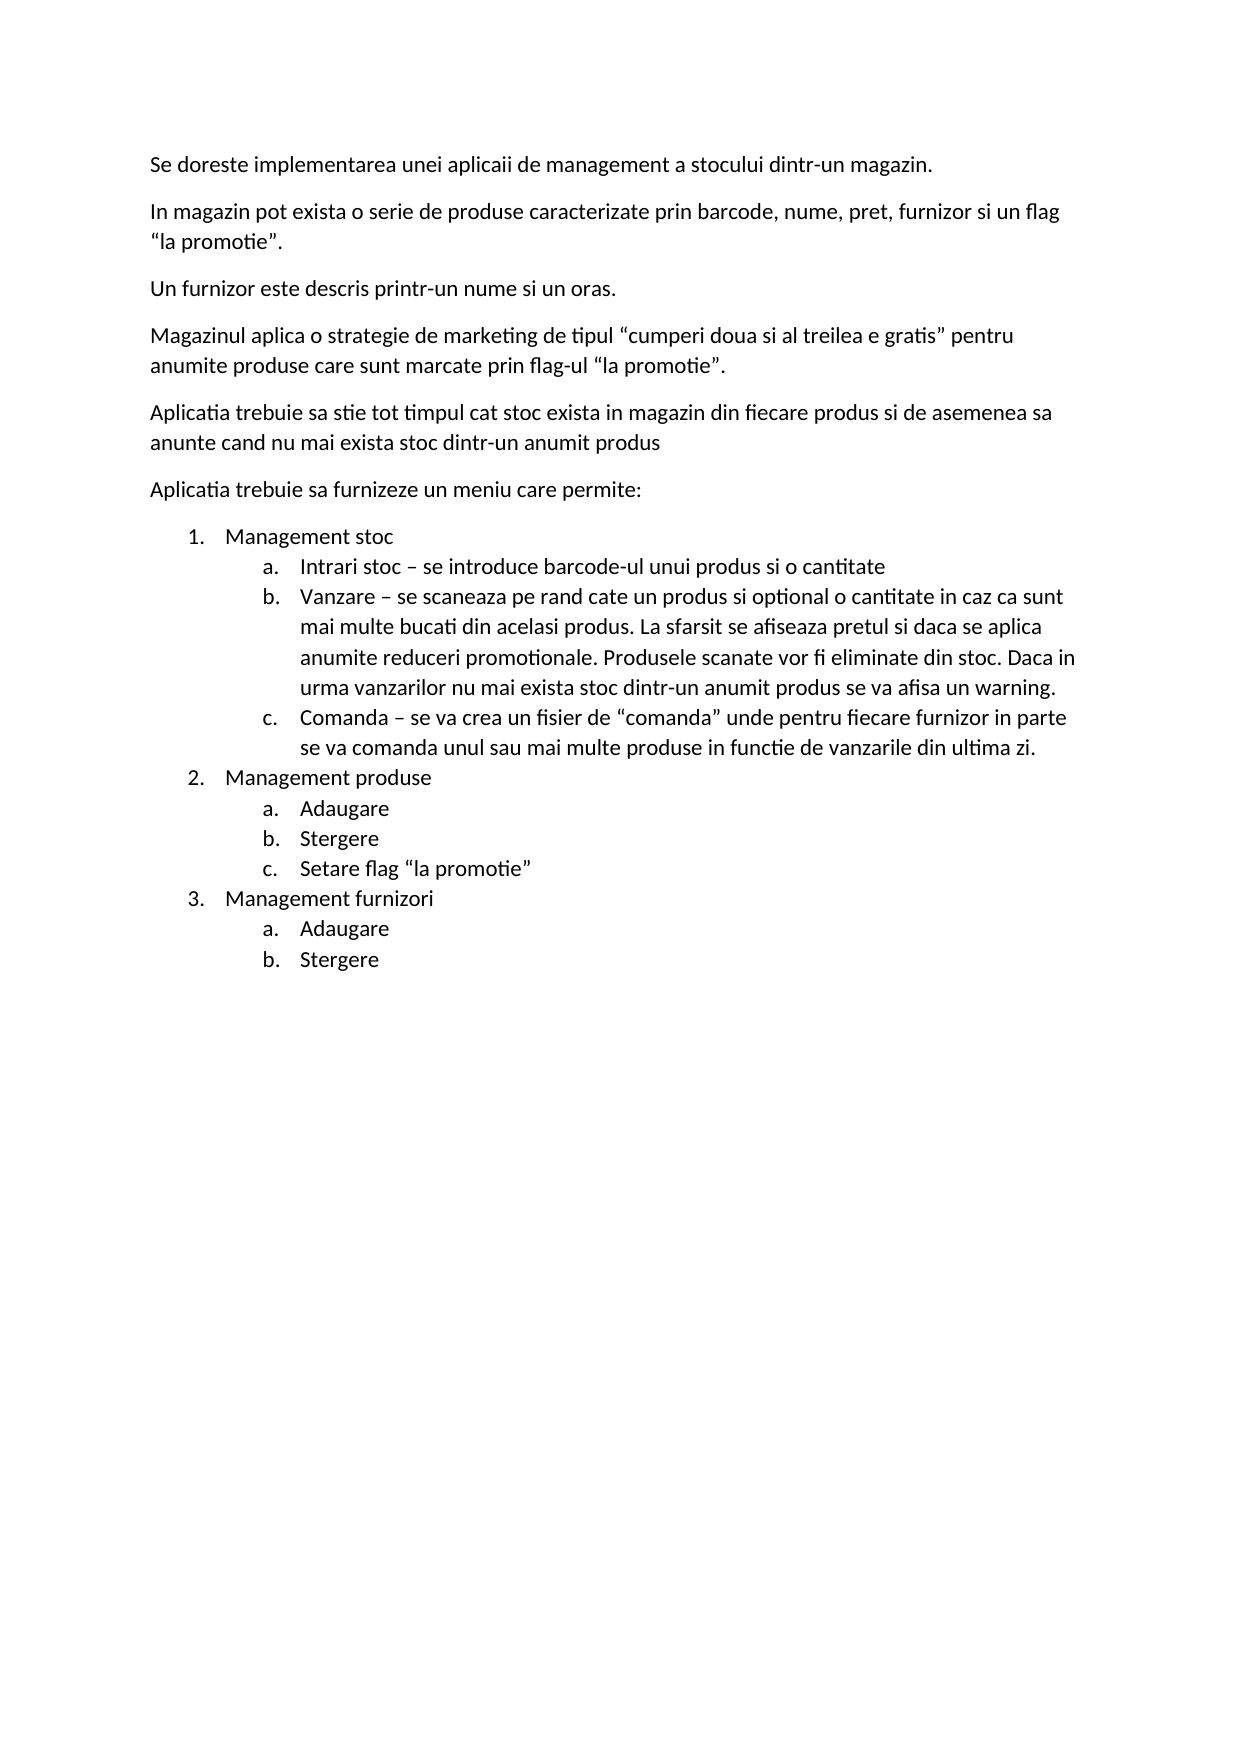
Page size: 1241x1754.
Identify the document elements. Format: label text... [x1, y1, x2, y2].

list Management stoc [187, 522, 1090, 550]
text Aplicatia trebuie sa stie tot timpul cat stoc exista in magazin din fiecare produs si de asemenea sa anunte cand nu mai exista stoc dintr-un anumit produs [150, 398, 1090, 456]
text Aplicatia trebuie sa furnizeze un meniu care permite: [150, 475, 1090, 503]
list Intrari stoc – se introduce barcode-ul unui produs si o cantitate [262, 552, 1090, 580]
list Vanzare – se scaneaza pe rand cate un produs si optional o cantitate in caz ca sunt mai multe bucati din acelasi produs. La sfarsit se afiseaza pretul si daca se aplica anumite reduceri promotionale. Produsele scanate vor fi eliminate din stoc. Daca in urma vanzarilor nu mai exista stoc dintr-un anumit produs se va afisa un warning. [262, 582, 1090, 701]
list Stergere [262, 945, 1090, 973]
list Management produse [187, 763, 1090, 792]
list Adaugare [262, 794, 1090, 822]
list Setare flag “la promotie” [262, 854, 1090, 882]
text Un furnizor este descris printr-un nume si un oras. [150, 274, 1090, 302]
list Adaugare [262, 914, 1090, 943]
list Comanda – se va crea un fisier de “comanda” unde pentru fiecare furnizor in parte se va comanda unul sau mai multe produse in functie de vanzarile din ultima zi. [262, 703, 1090, 761]
list Stergere [262, 824, 1090, 852]
list Management furnizori [187, 884, 1090, 912]
text Magazinul aplica o strategie de marketing de tipul “cumperi doua si al treilea e gratis” pentru anumite produse care sunt marcate prin flag-ul “la promotie”. [150, 321, 1090, 379]
text In magazin pot exista o serie de produse caracterizate prin barcode, nume, pret, furnizor si un flag “la promotie”. [150, 197, 1090, 255]
text Se doreste implementarea unei aplicaii de management a stocului dintr-un magazin. [150, 150, 1090, 178]
